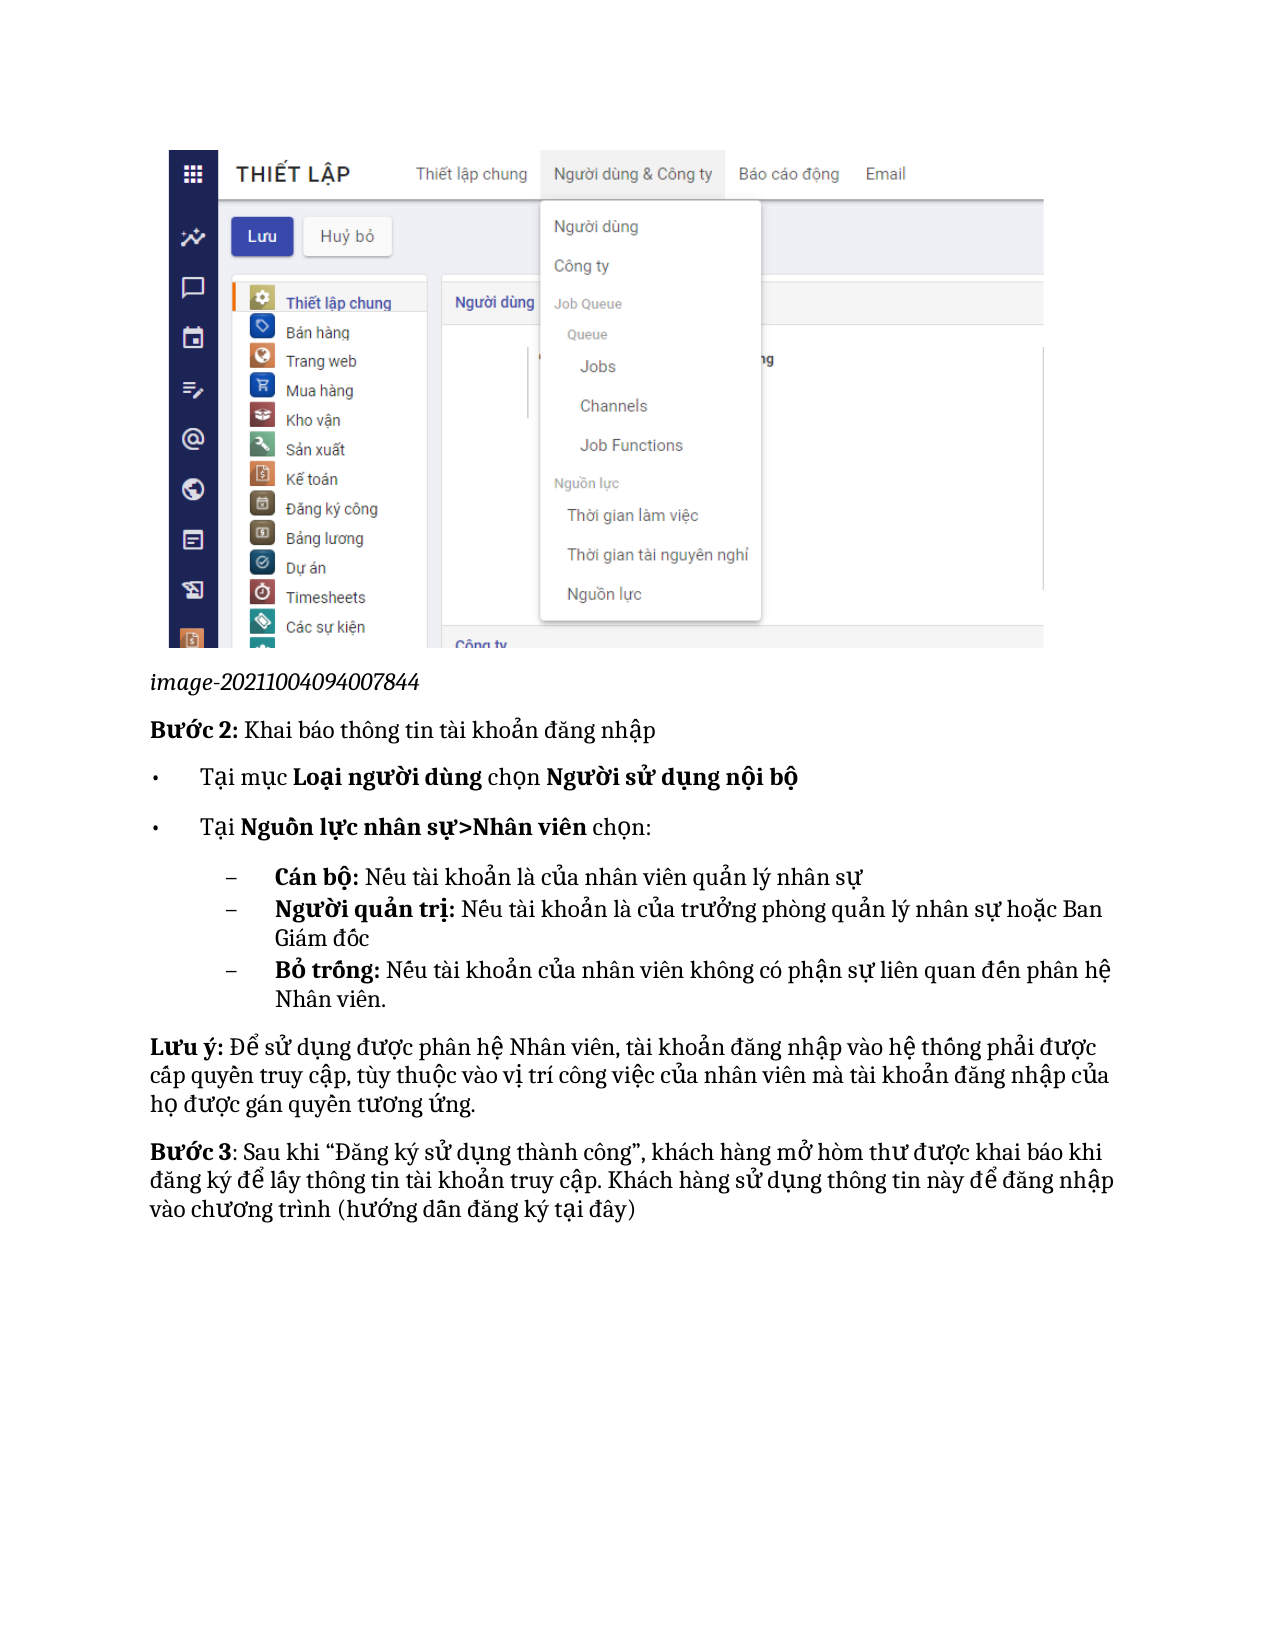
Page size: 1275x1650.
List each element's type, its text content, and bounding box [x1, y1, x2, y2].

text Bước 2: Khai báo thông tin tài khoản đăng nhập [150, 716, 1125, 744]
picture [168, 150, 1044, 648]
list Tại mục Loại người dùng chọn Người sử dụng nội bộ [150, 763, 1125, 792]
text Lưu ý: Để sử dụng được phân hệ Nhân viên, tài khoản đăng nhập vào hệ thống phải được cấp quyền truy cập, tùy thuộc vào vị trí công việc của nhân viên mà tài khoản đăng nhập của họ được gán quyền tương ứng. [150, 1032, 1125, 1119]
list Bỏ trống: Nếu tài khoản của nhân viên không có phận sự liên quan đến phân hệ Nhân viên. [225, 956, 1125, 1014]
text image-20211004094007844 [150, 668, 1125, 697]
list Tại Nguồn lực nhân sự>Nhân viên chọn: [150, 813, 1125, 842]
list Người quản trị: Nếu tài khoản là của trưởng phòng quản lý nhân sự hoặc Ban Giám đốc [225, 895, 1125, 952]
list Cán bộ: Nếu tài khoản là của nhân viên quản lý nhân sự [225, 862, 1125, 891]
text Bước 3: Sau khi “Đăng ký sử dụng thành công”, khách hàng mở hòm thư được khai báo khi đăng ký để lấy thông tin tài khoản truy cập. Khách hàng sử dụng thông tin này để đăng nhập vào chương trình (hướng dẫn đăng ký tại đây) [150, 1137, 1125, 1224]
